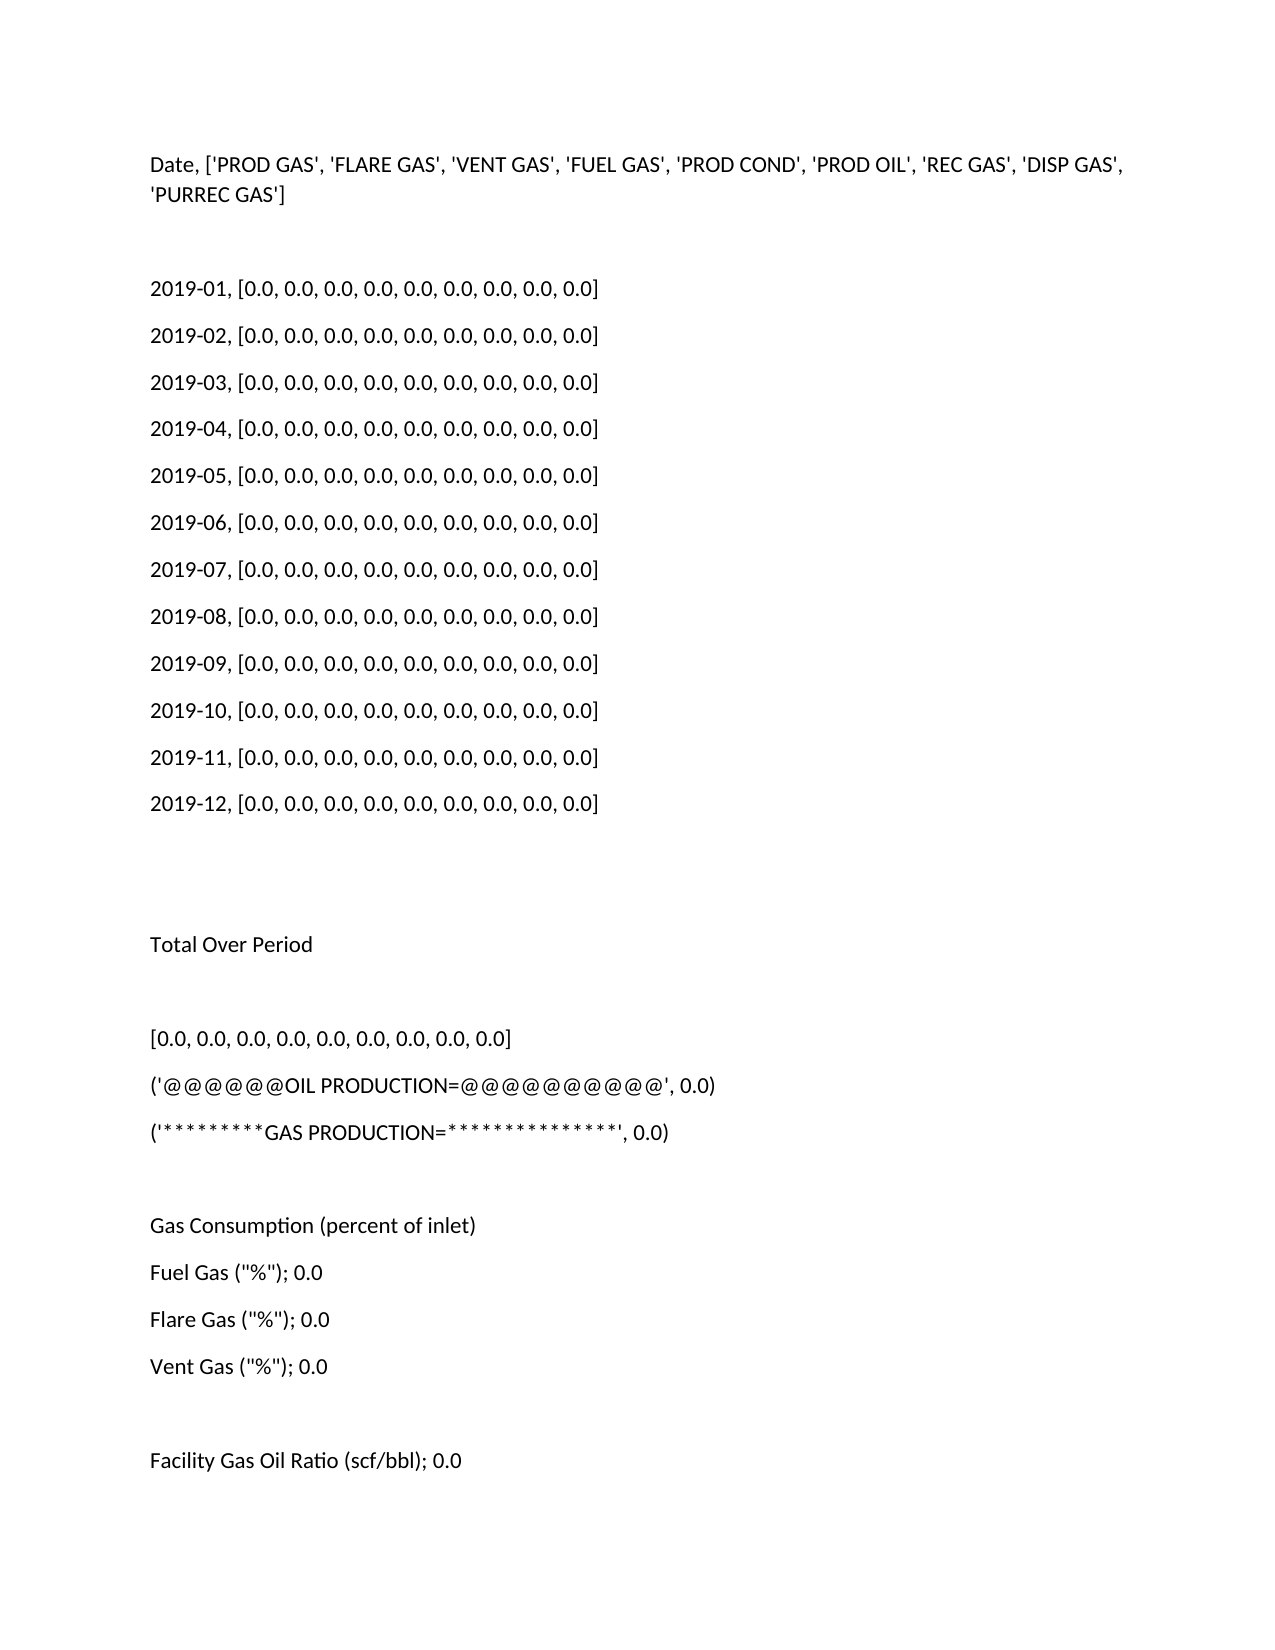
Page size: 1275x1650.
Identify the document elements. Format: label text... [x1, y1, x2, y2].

text 2019-08, [0.0, 0.0, 0.0, 0.0, 0.0, 0.0, 0.0, 0.0, 0.0] [150, 602, 1125, 630]
text 2019-07, [0.0, 0.0, 0.0, 0.0, 0.0, 0.0, 0.0, 0.0, 0.0] [150, 555, 1125, 583]
text 2019-11, [0.0, 0.0, 0.0, 0.0, 0.0, 0.0, 0.0, 0.0, 0.0] [150, 743, 1125, 771]
text ('*********GAS PRODUCTION=***************', 0.0) [150, 1118, 1125, 1146]
text 2019-05, [0.0, 0.0, 0.0, 0.0, 0.0, 0.0, 0.0, 0.0, 0.0] [150, 461, 1125, 489]
text 2019-01, [0.0, 0.0, 0.0, 0.0, 0.0, 0.0, 0.0, 0.0, 0.0] [150, 274, 1125, 302]
text 2019-12, [0.0, 0.0, 0.0, 0.0, 0.0, 0.0, 0.0, 0.0, 0.0] [150, 789, 1125, 818]
text 2019-03, [0.0, 0.0, 0.0, 0.0, 0.0, 0.0, 0.0, 0.0, 0.0] [150, 368, 1125, 396]
text 2019-04, [0.0, 0.0, 0.0, 0.0, 0.0, 0.0, 0.0, 0.0, 0.0] [150, 414, 1125, 443]
text Fuel Gas ("%"); 0.0 [150, 1258, 1125, 1286]
text Gas Consumption (percent of inlet) [150, 1211, 1125, 1239]
text 2019-09, [0.0, 0.0, 0.0, 0.0, 0.0, 0.0, 0.0, 0.0, 0.0] [150, 649, 1125, 677]
text Total Over Period [150, 930, 1125, 958]
text Date, ['PROD GAS', 'FLARE GAS', 'VENT GAS', 'FUEL GAS', 'PROD COND', 'PROD OIL', 'REC GAS', 'DISP GAS', 'PURREC GAS'] [150, 150, 1125, 208]
text 2019-06, [0.0, 0.0, 0.0, 0.0, 0.0, 0.0, 0.0, 0.0, 0.0] [150, 508, 1125, 536]
text Facility Gas Oil Ratio (scf/bbl); 0.0 [150, 1446, 1125, 1474]
text Flare Gas ("%"); 0.0 [150, 1305, 1125, 1333]
text 2019-10, [0.0, 0.0, 0.0, 0.0, 0.0, 0.0, 0.0, 0.0, 0.0] [150, 696, 1125, 724]
text 2019-02, [0.0, 0.0, 0.0, 0.0, 0.0, 0.0, 0.0, 0.0, 0.0] [150, 321, 1125, 349]
text Vent Gas ("%"); 0.0 [150, 1352, 1125, 1380]
text [0.0, 0.0, 0.0, 0.0, 0.0, 0.0, 0.0, 0.0, 0.0] [150, 1024, 1125, 1052]
text ('@@@@@@OIL PRODUCTION=@@@@@@@@@@', 0.0) [150, 1071, 1125, 1099]
